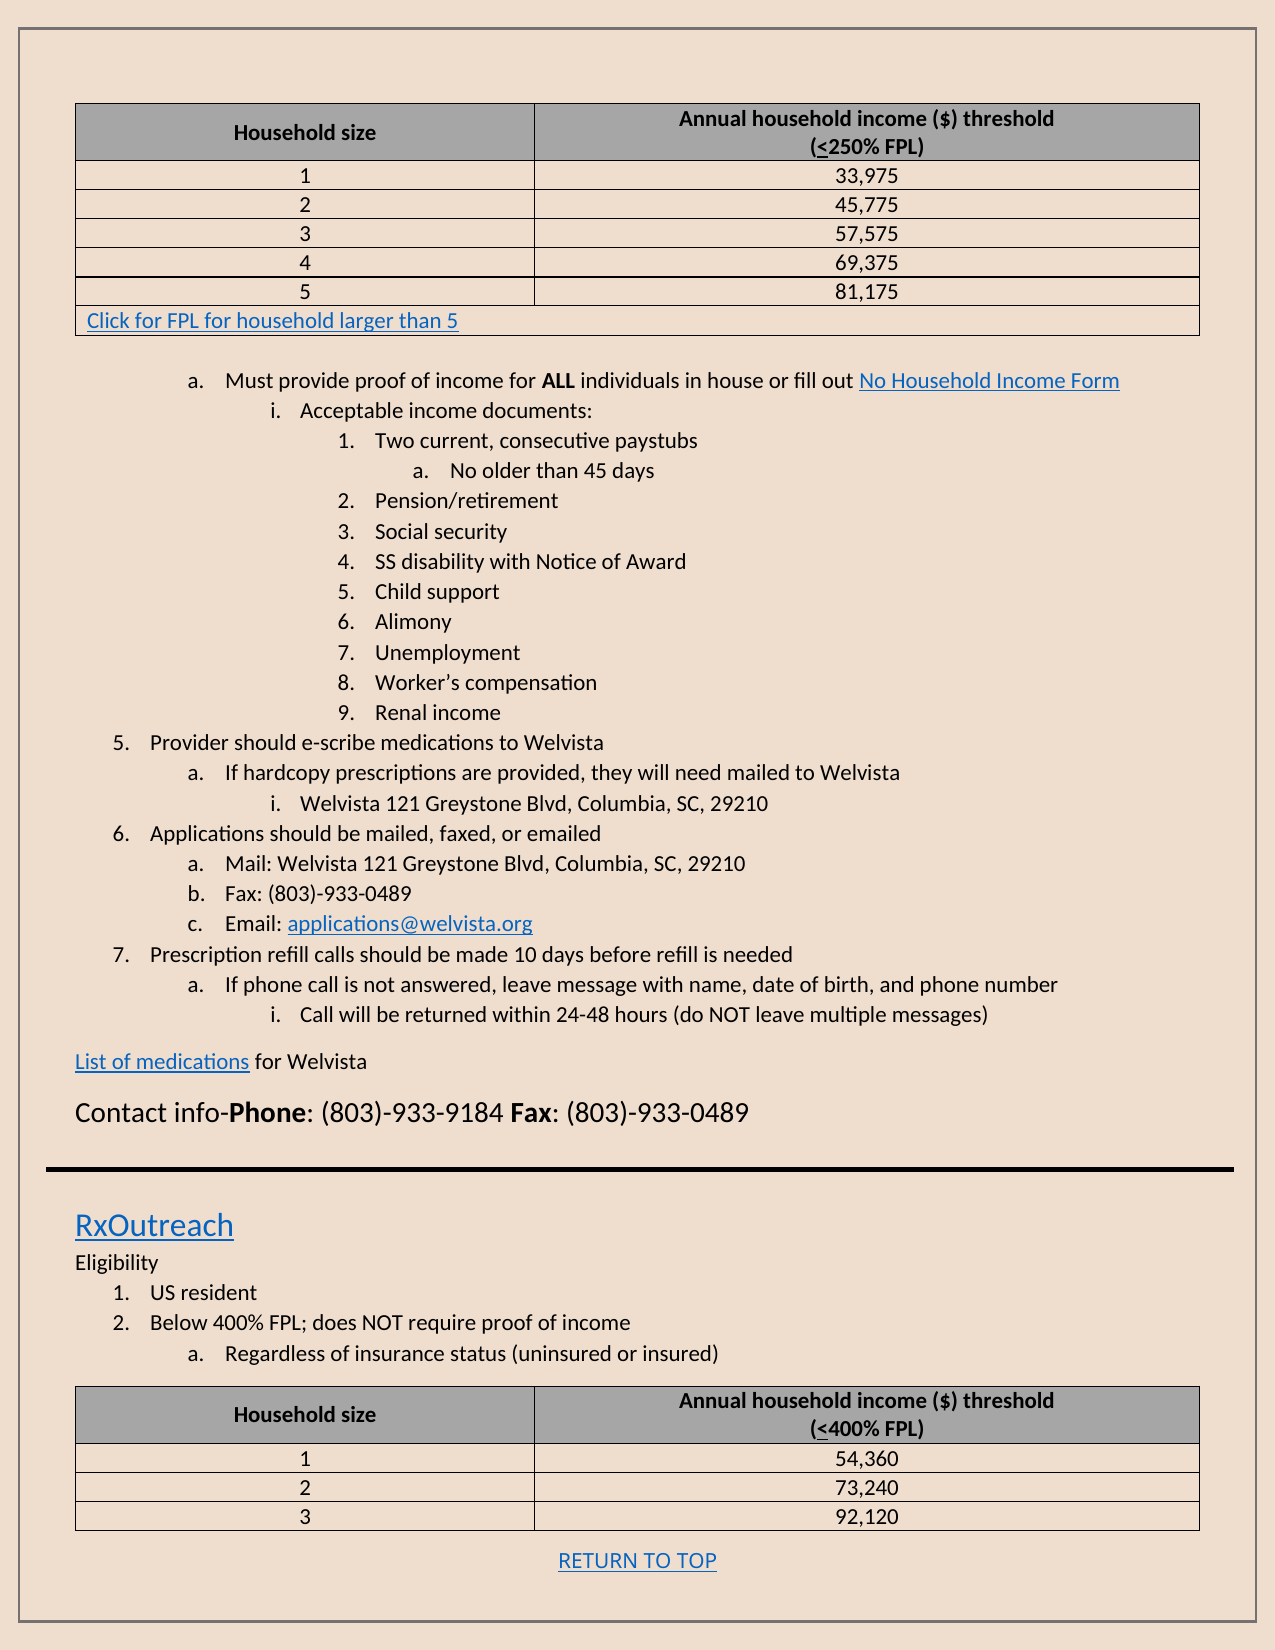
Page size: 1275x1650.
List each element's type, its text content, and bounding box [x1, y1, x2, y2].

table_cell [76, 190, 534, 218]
text Eligibility [75, 1248, 1200, 1276]
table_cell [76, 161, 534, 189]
list Acceptable income documents: [281, 396, 1200, 424]
list SS disability with Notice of Award [337, 547, 1200, 575]
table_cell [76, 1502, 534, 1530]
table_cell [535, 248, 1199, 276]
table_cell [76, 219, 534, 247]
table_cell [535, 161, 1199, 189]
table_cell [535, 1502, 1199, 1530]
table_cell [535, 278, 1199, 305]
list If hardcopy prescriptions are provided, they will need mailed to Welvista [187, 758, 1200, 786]
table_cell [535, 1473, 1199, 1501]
list If phone call is not answered, leave message with name, date of birth, and phone number [187, 970, 1200, 998]
list Call will be returned within 24-48 hours (do NOT leave multiple messages) [281, 1000, 1200, 1028]
list Email: applications@welvista.org [187, 909, 1200, 937]
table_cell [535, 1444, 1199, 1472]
list Must provide proof of income for ALL individuals in house or fill out No Household Income Form [187, 366, 1200, 394]
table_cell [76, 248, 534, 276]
list Welvista 121 Greystone Blvd, Columbia, SC, 29210 [281, 789, 1200, 817]
text Contact info-Phone: (803)-933-9184 Fax: (803)-933-0489 [75, 1094, 1200, 1129]
list Unemployment [337, 638, 1200, 666]
list Alimony [337, 607, 1200, 635]
list Pension/retirement [337, 487, 1200, 514]
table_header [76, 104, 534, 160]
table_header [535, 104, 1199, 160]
text List of medications for Welvista [75, 1047, 1200, 1075]
list Applications should be mailed, faxed, or emailed [112, 819, 1200, 847]
list Worker’s compensation [337, 668, 1200, 696]
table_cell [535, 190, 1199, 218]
list Mail: Welvista 121 Greystone Blvd, Columbia, SC, 29210 [187, 849, 1200, 877]
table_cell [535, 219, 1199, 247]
list Child support [337, 577, 1200, 605]
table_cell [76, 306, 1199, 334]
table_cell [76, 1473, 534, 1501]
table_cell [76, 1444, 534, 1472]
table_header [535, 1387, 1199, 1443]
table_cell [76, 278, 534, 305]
list Prescription refill calls should be made 10 days before refill is needed [112, 940, 1200, 968]
text RxOutreach [75, 1204, 1200, 1245]
list Social security [337, 517, 1200, 545]
list Fax: (803)-933-0489 [187, 879, 1200, 907]
list US resident [112, 1278, 1200, 1306]
list Provider should e-scribe medications to Welvista [112, 728, 1200, 756]
list No older than 45 days [412, 456, 1200, 484]
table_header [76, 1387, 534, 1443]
list Regardless of insurance status (uninsured or insured) [187, 1339, 1200, 1367]
list Renal income [337, 698, 1200, 726]
list Two current, consecutive paystubs [337, 426, 1200, 454]
list Below 400% FPL; does NOT require proof of income [112, 1308, 1200, 1336]
